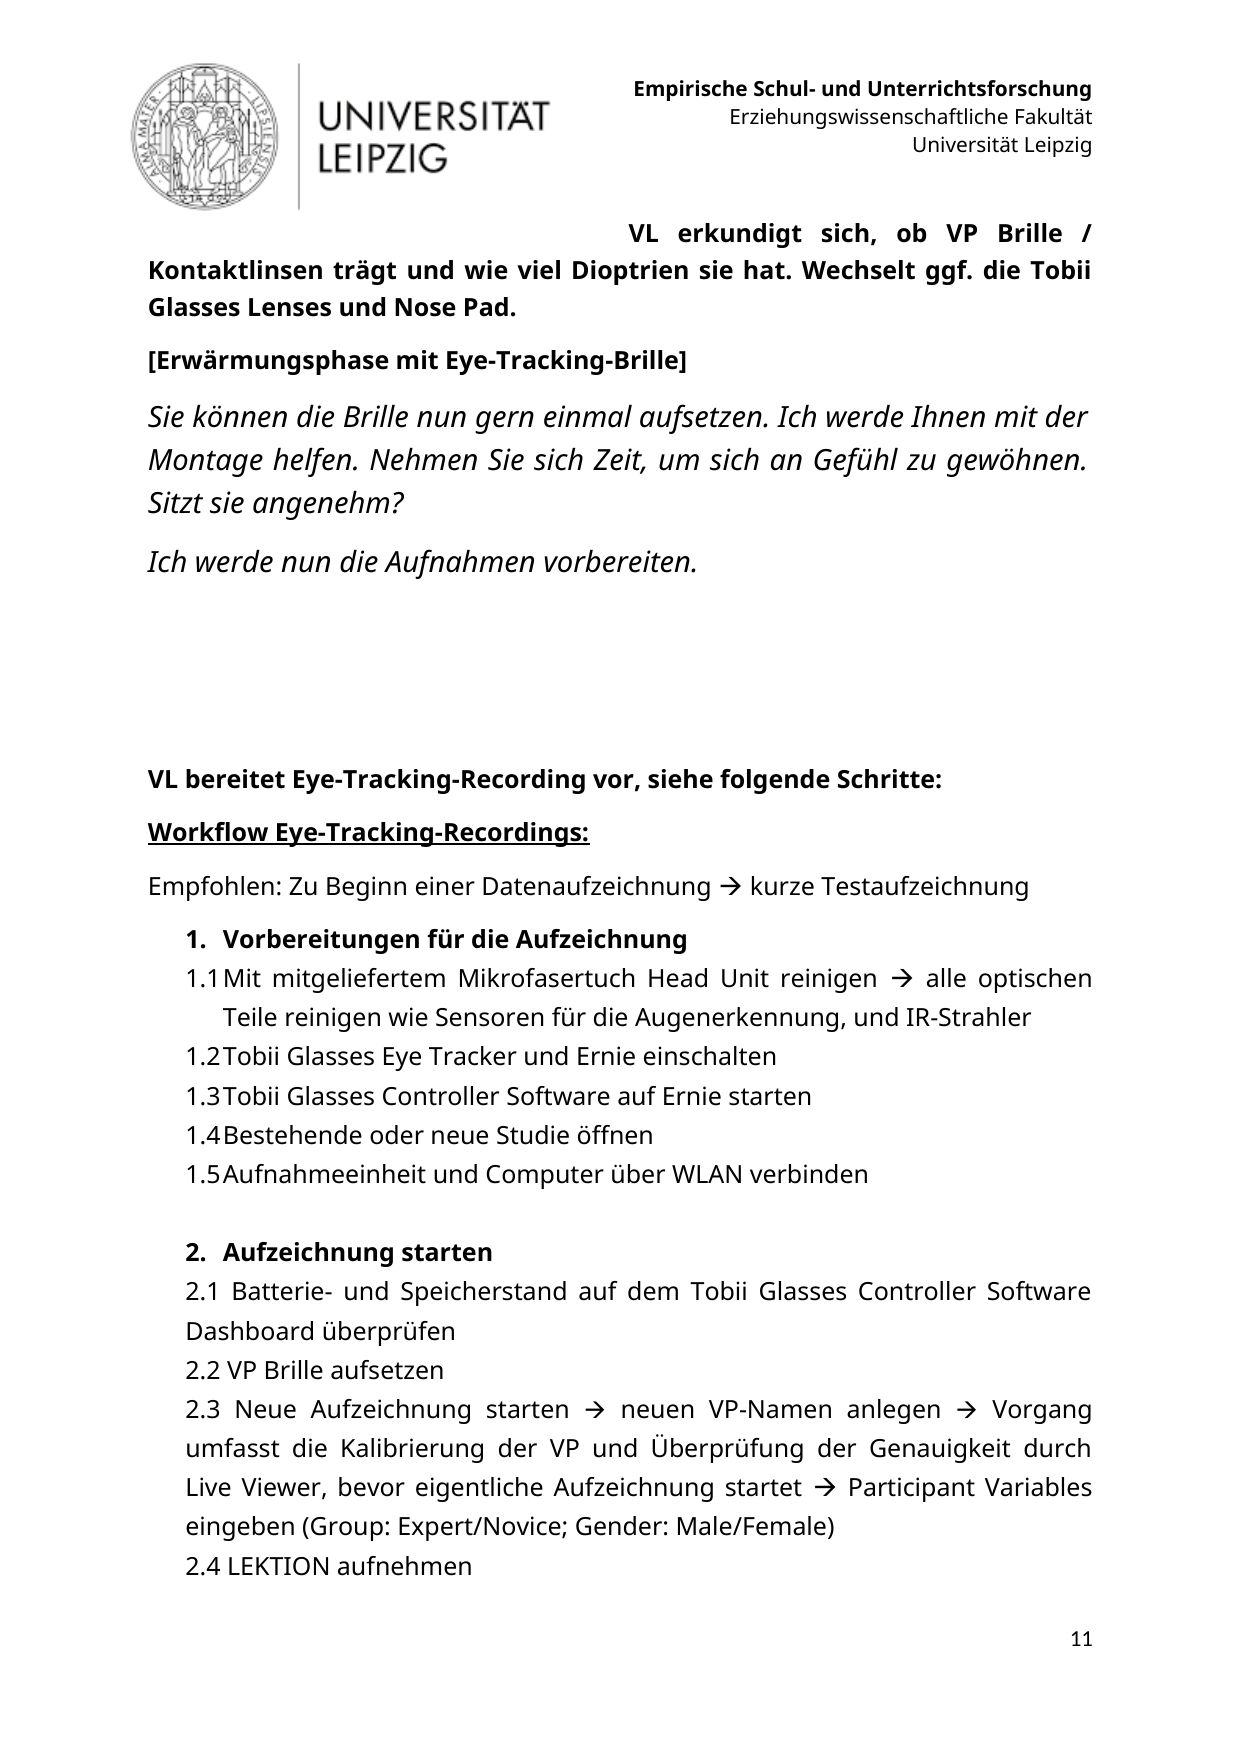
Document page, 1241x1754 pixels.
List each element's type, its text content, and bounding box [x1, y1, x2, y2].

text VL erkundigt sich, ob VP Brille / Kontaktlinsen trägt und wie viel Dioptrien sie hat. Wechselt ggf. die Tobii Glasses Lenses und Nose Pad. [148, 216, 1093, 323]
text Ich werde nun die Aufnahmen vorbereiten. [148, 541, 1093, 581]
list Tobii Glasses Eye Tracker und Ernie einschalten [185, 1039, 1093, 1073]
text Sie können die Brille nun gern einmal aufsetzen. Ich werde Ihnen mit der Montage helfen. Nehmen Sie sich Zeit, um sich an Gefühl zu gewöhnen. Sitzt sie angenehm? [148, 396, 1093, 522]
list Aufnahmeeinheit und Computer über WLAN verbinden [185, 1157, 1093, 1191]
list Bestehende oder neue Studie öffnen [185, 1117, 1093, 1151]
list Vorbereitungen für die Aufzeichnung [185, 922, 1093, 956]
text Empfohlen: Zu Beginn einer Datenaufzeichnung kurze Testaufzeichnung [148, 868, 1093, 902]
list 2.1 Batterie- und Speicherstand auf dem Tobii Glasses Controller Software Dashboard überprüfen [185, 1274, 1093, 1347]
list Aufzeichnung starten [185, 1235, 1093, 1269]
list Tobii Glasses Controller Software auf Ernie starten [185, 1078, 1093, 1112]
picture [70, 23, 610, 246]
list 2.2 VP Brille aufsetzen [185, 1352, 1093, 1386]
text Workflow Eye-Tracking-Recordings: [148, 815, 1093, 849]
list Mit mitgeliefertem Mikrofasertuch Head Unit reinigen alle optischen Teile reinigen wie Sensoren für die Augenerkennung, und IR-Strahler [185, 961, 1093, 1034]
list 2.4 LEKTION aufnehmen [185, 1548, 1093, 1582]
text VL bereitet Eye-Tracking-Recording vor, siehe folgende Schritte: [148, 761, 1093, 795]
list 2.3 Neue Aufzeichnung starten neuen VP-Namen anlegen Vorgang umfasst die Kalibrierung der VP und Überprüfung der Genauigkeit durch Live Viewer, bevor eigentliche Aufzeichnung startet Participant Variables eingeben (Group: Expert/Novice; Gender: Male/Female) [185, 1392, 1093, 1543]
text [Erwärmungsphase mit Eye-Tracking-Brille] [148, 343, 1093, 377]
